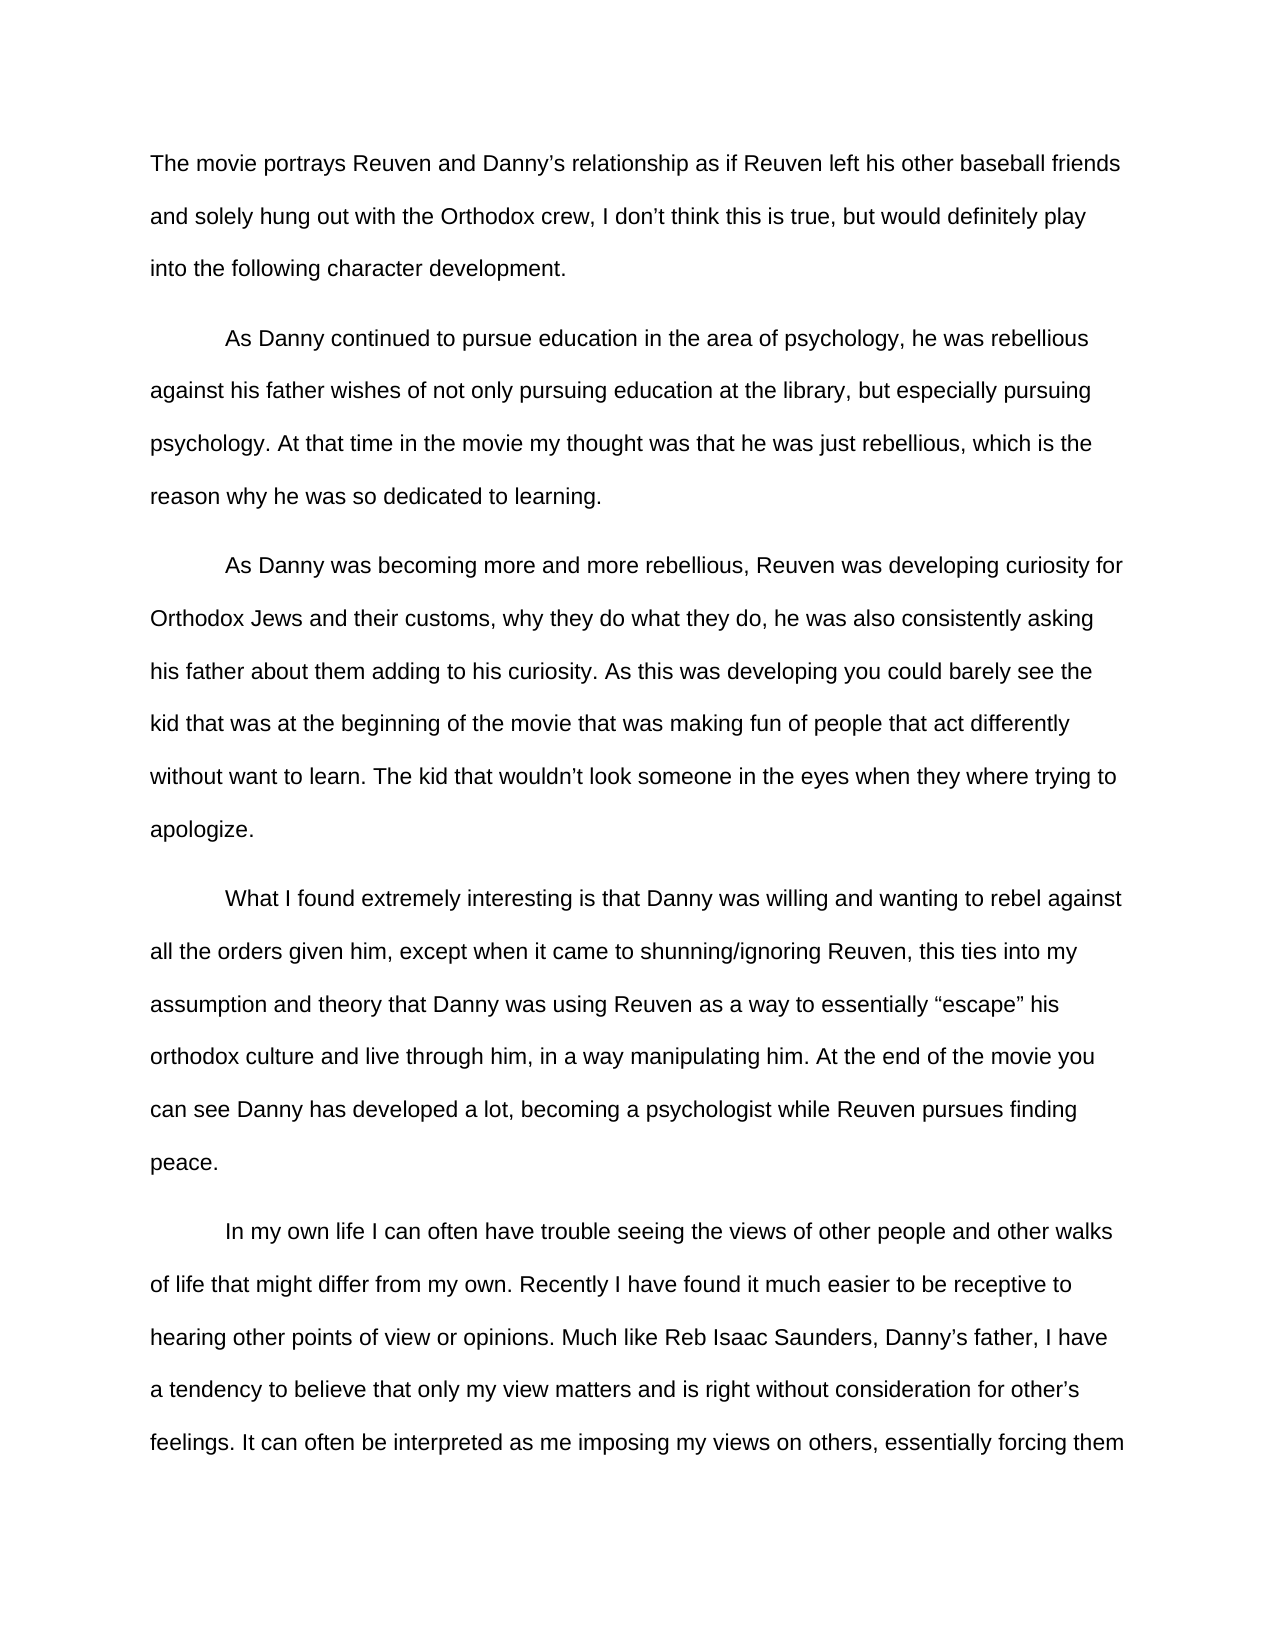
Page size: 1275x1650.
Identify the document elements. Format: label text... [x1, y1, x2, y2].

text What I found extremely interesting is that Danny was willing and wanting to rebel against all the orders given him, except when it came to shunning/ignoring Reuven, this ties into my assumption and theory that Danny was using Reuven as a way to essentially “escape” his orthodox culture and live through him, in a way manipulating him. At the end of the movie you can see Danny has developed a lot, becoming a psychologist while Reuven pursues finding peace. [150, 885, 1125, 1175]
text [150, 1218, 1125, 1455]
text As Danny continued to pursue education in the area of psychology, he was rebellious against his father wishes of not only pursuing education at the library, but especially pursuing psychology. At that time in the movie my thought was that he was just rebellious, which is the reason why he was so dedicated to learning. [150, 325, 1125, 509]
text As Danny was becoming more and more rebellious, Reuven was developing curiosity for Orthodox Jews and their customs, why they do what they do, he was also consistently asking his father about them adding to his curiosity. As this was developing you could barely see the kid that was at the beginning of the movie that was making fun of people that act differently without want to learn. The kid that wouldn’t look someone in the eyes when they where trying to apologize. [150, 552, 1125, 842]
text The movie portrays Reuven and Danny’s relationship as if Reuven left his other baseball friends and solely hung out with the Orthodox crew, I don’t think this is true, but would definitely play into the following character development. [150, 150, 1125, 282]
